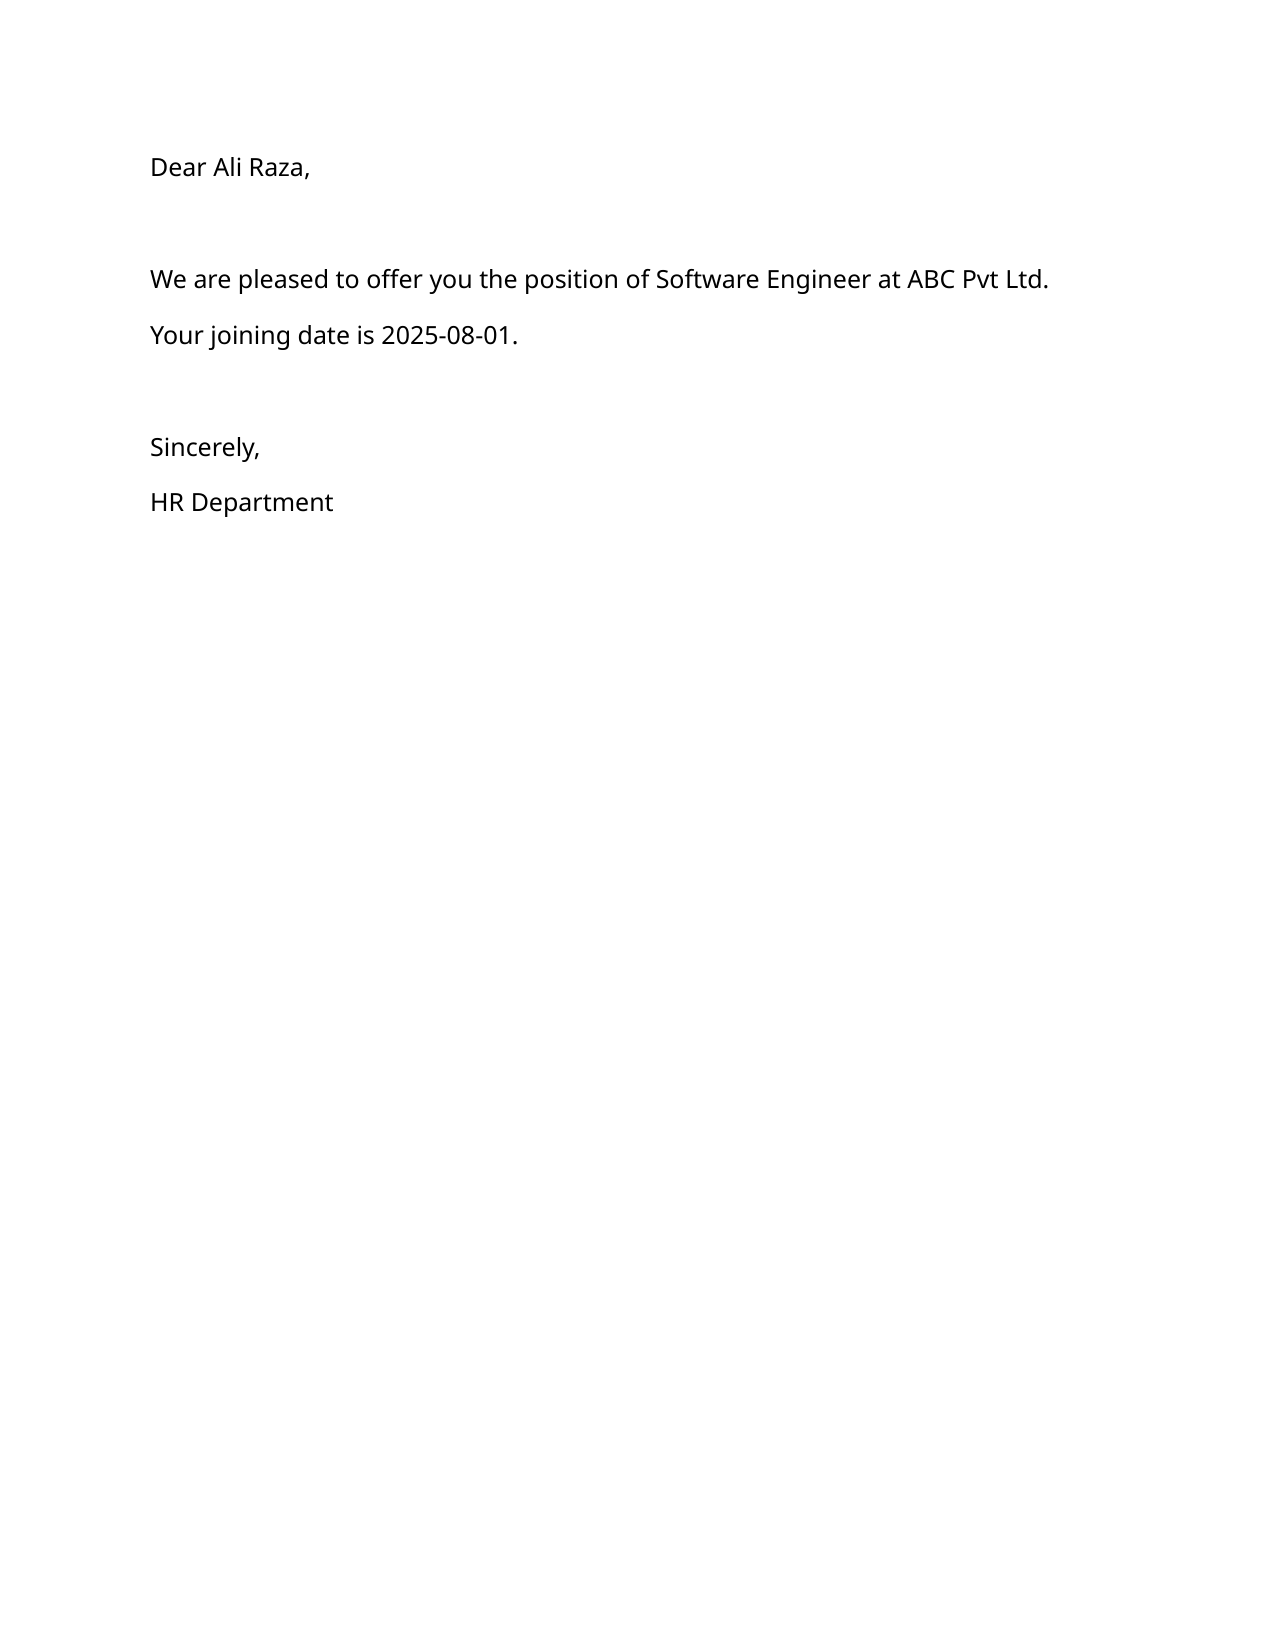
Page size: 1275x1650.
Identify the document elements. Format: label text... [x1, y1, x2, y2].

text Sincerely, [150, 429, 1125, 463]
text Dear Ali Raza, [150, 150, 1125, 184]
text Your joining date is 2025-08-01. [150, 317, 1125, 352]
text We are pleased to offer you the position of Software Engineer at ABC Pvt Ltd. [150, 262, 1125, 296]
text HR Department [150, 485, 1125, 519]
